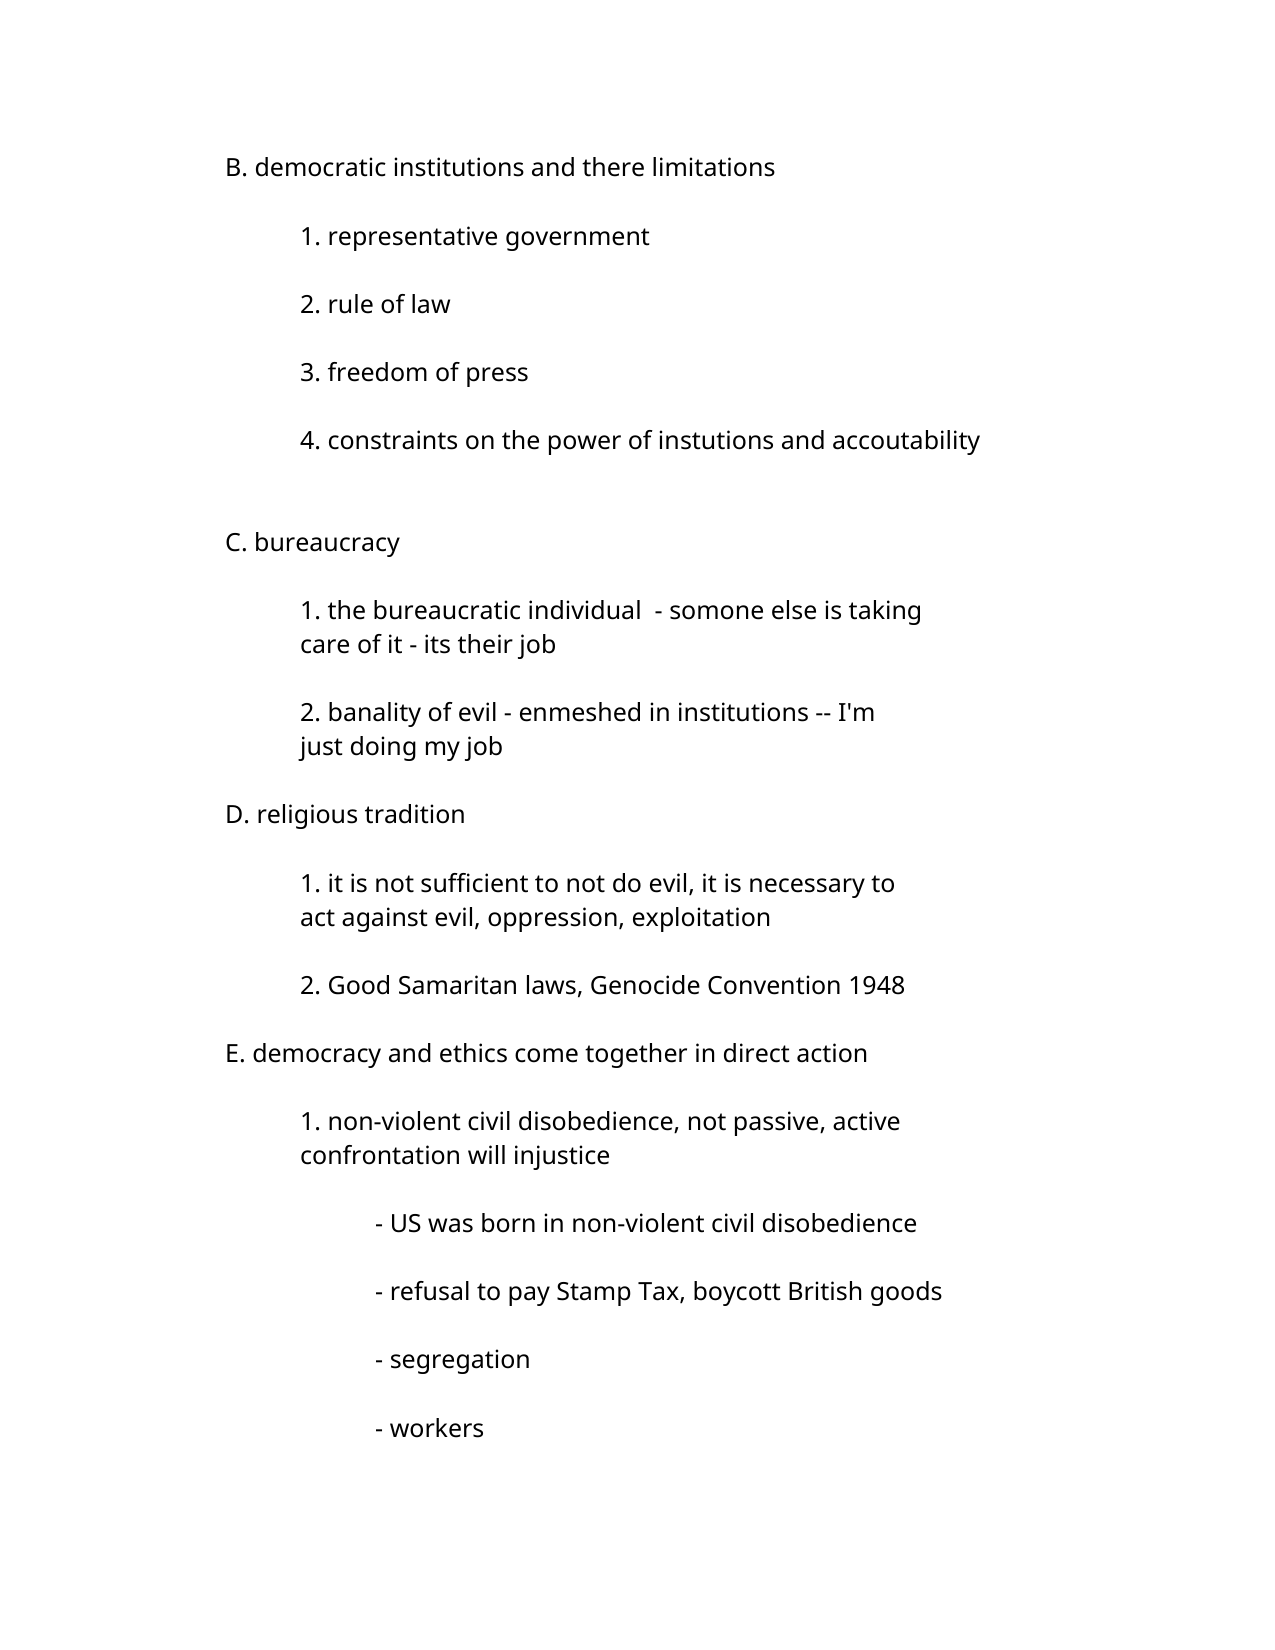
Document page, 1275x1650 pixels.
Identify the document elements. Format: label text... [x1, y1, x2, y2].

text B. democratic institutions and there limitations [150, 150, 1125, 184]
text 2. Good Samaritan laws, Genocide Convention 1948 [150, 967, 1125, 1002]
text - refusal to pay Stamp Tax, boycott British goods [150, 1274, 1125, 1308]
text D. religious tradition [150, 797, 1125, 831]
text - workers [150, 1410, 1125, 1444]
text 1. representative government [150, 218, 1125, 252]
text 2. banality of evil - enmeshed in institutions -- I'm [150, 695, 1125, 729]
text 1. non-violent civil disobedience, not passive, active [150, 1104, 1125, 1138]
text confrontation will injustice [150, 1138, 1125, 1172]
text 3. freedom of press [150, 354, 1125, 388]
text - segregation [150, 1342, 1125, 1376]
text 2. rule of law [150, 286, 1125, 320]
text 1. it is not sufficient to not do evil, it is necessary to [150, 865, 1125, 899]
text care of it - its their job [150, 627, 1125, 661]
text 4. constraints on the power of instutions and accoutability [150, 422, 1125, 457]
text - US was born in non-violent civil disobedience [150, 1206, 1125, 1240]
text just doing my job [150, 729, 1125, 763]
text act against evil, oppression, exploitation [150, 899, 1125, 933]
text 1. the bureaucratic individual - somone else is taking [150, 593, 1125, 627]
text C. bureaucracy [150, 525, 1125, 559]
text E. democracy and ethics come together in direct action [150, 1036, 1125, 1070]
